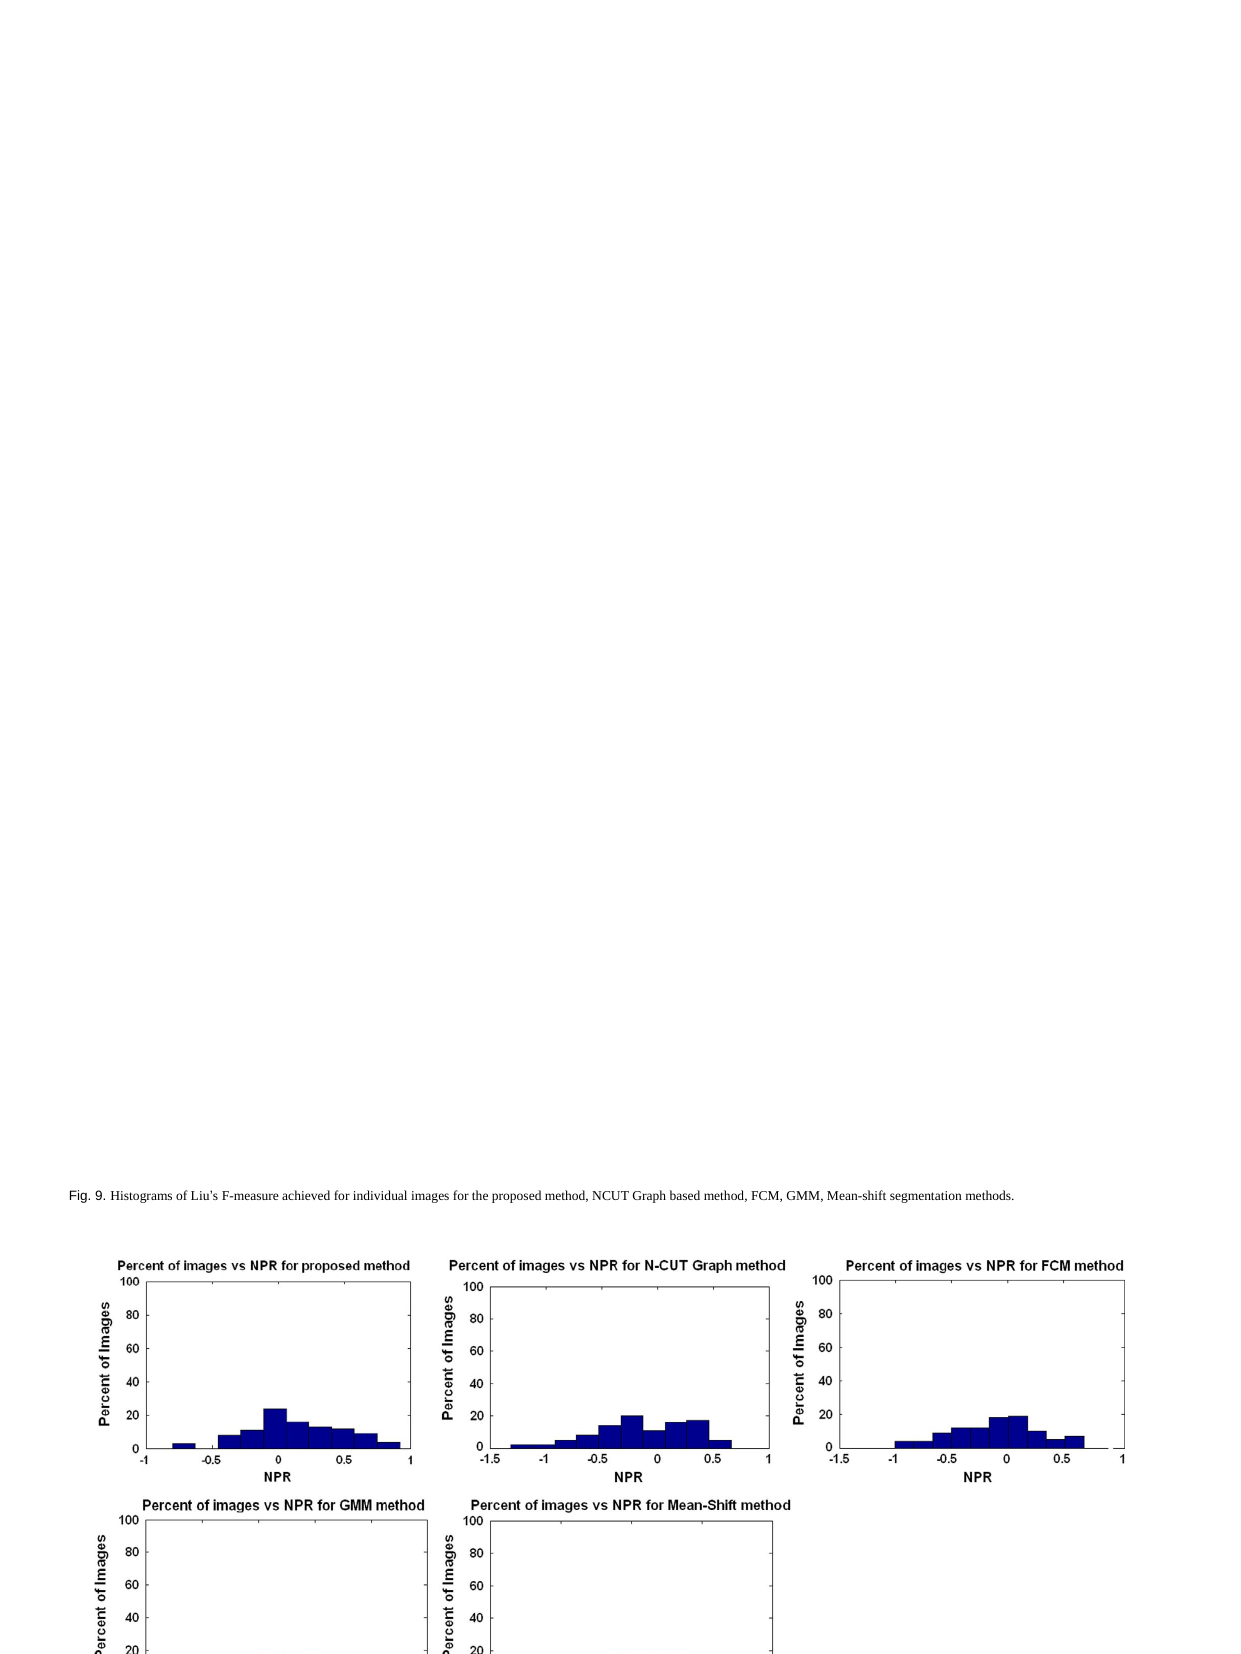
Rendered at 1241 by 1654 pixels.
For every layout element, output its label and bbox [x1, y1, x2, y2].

picture [94, 1259, 1125, 1654]
